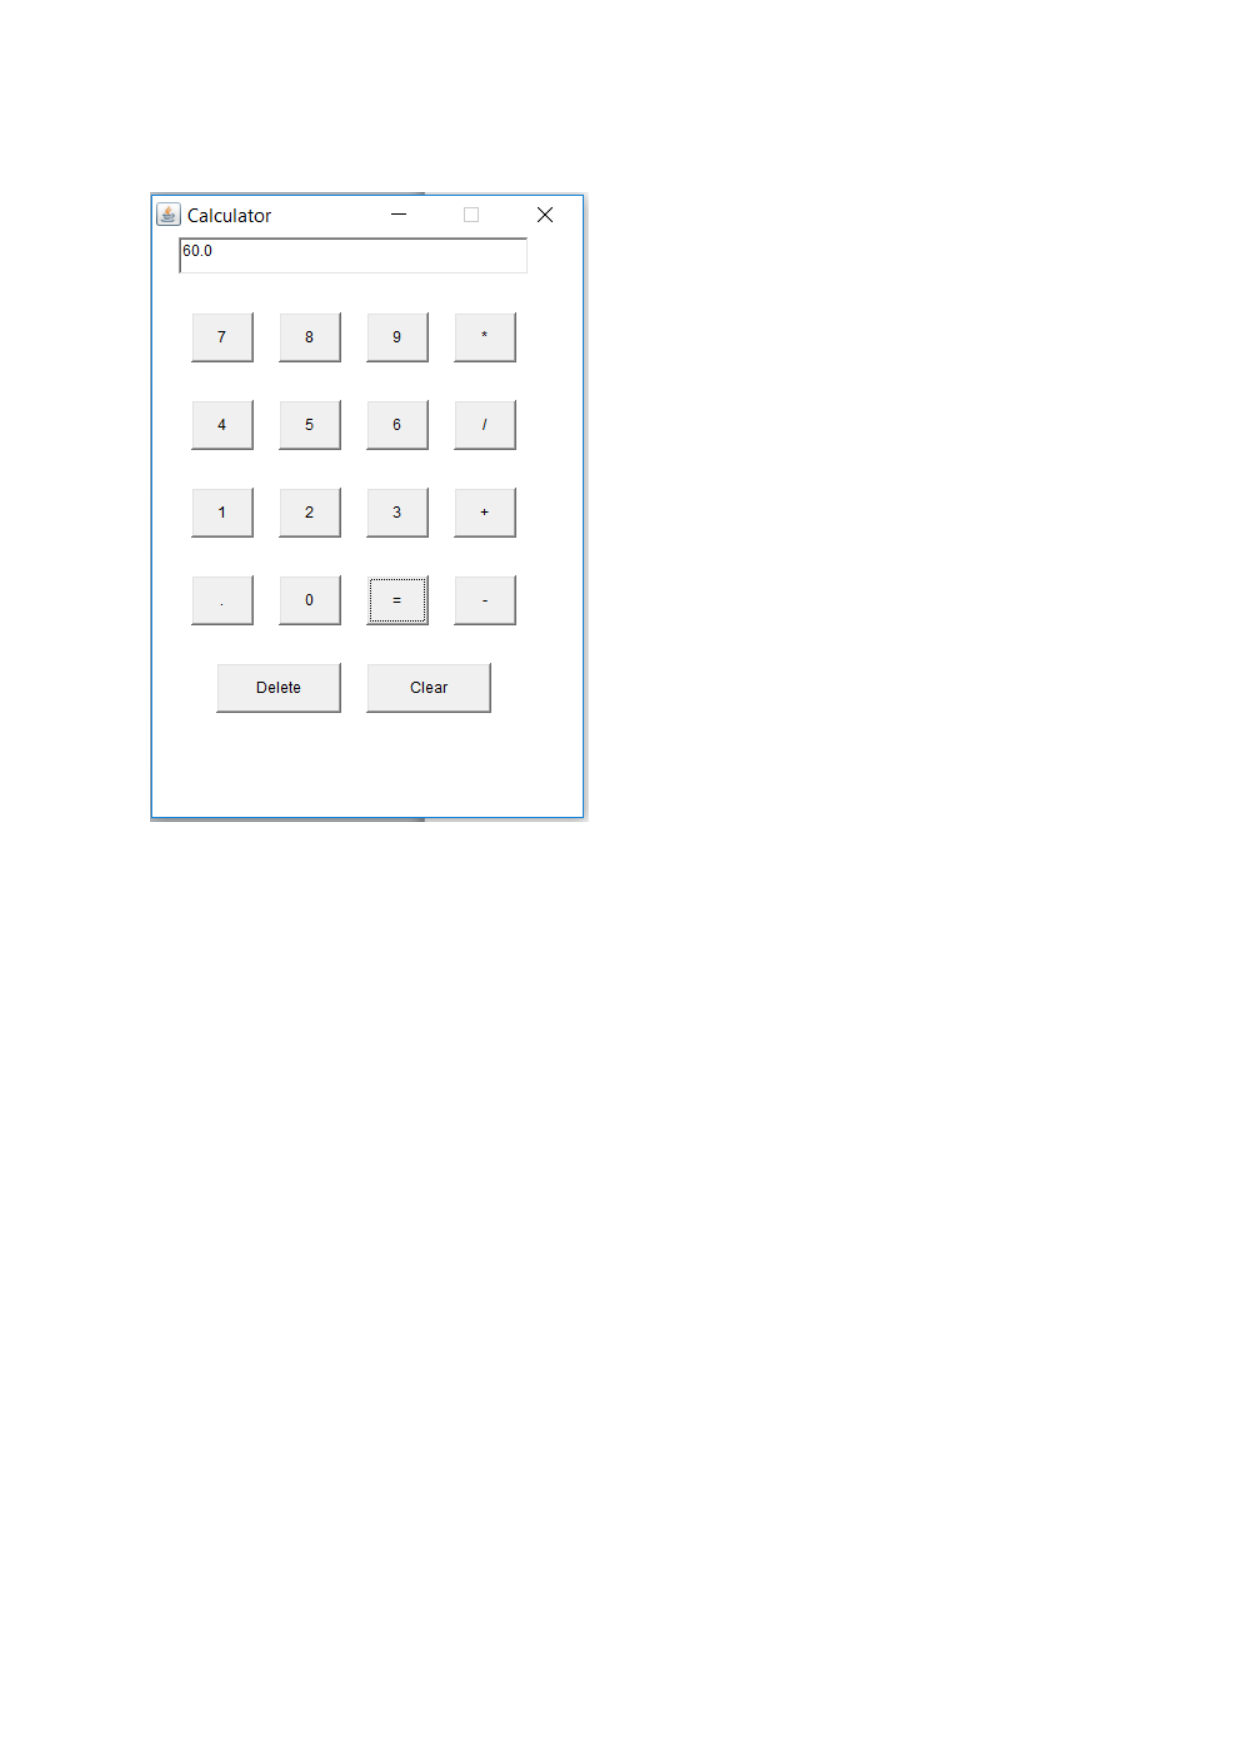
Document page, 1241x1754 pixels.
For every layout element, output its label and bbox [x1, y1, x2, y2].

picture [150, 192, 589, 822]
